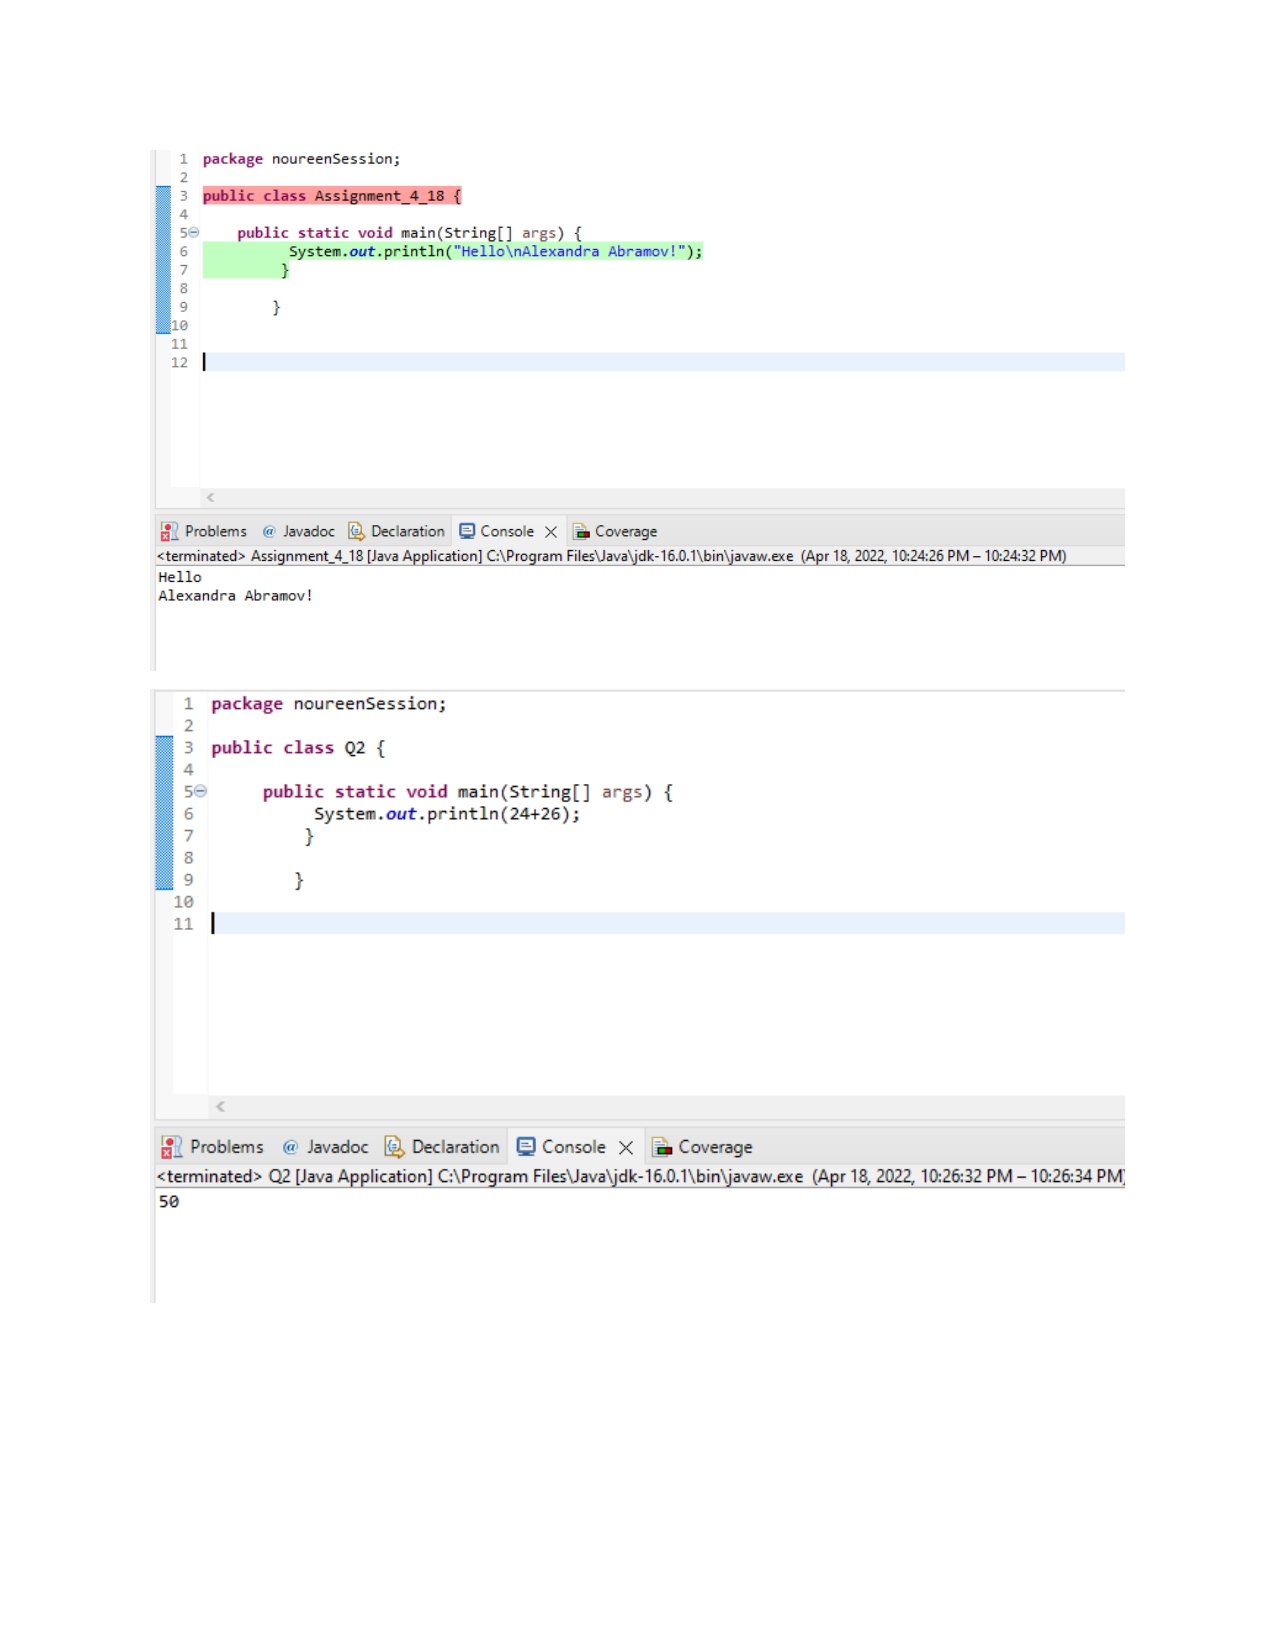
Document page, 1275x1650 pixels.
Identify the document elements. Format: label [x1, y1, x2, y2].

picture [150, 689, 1125, 1303]
picture [150, 150, 1125, 671]
